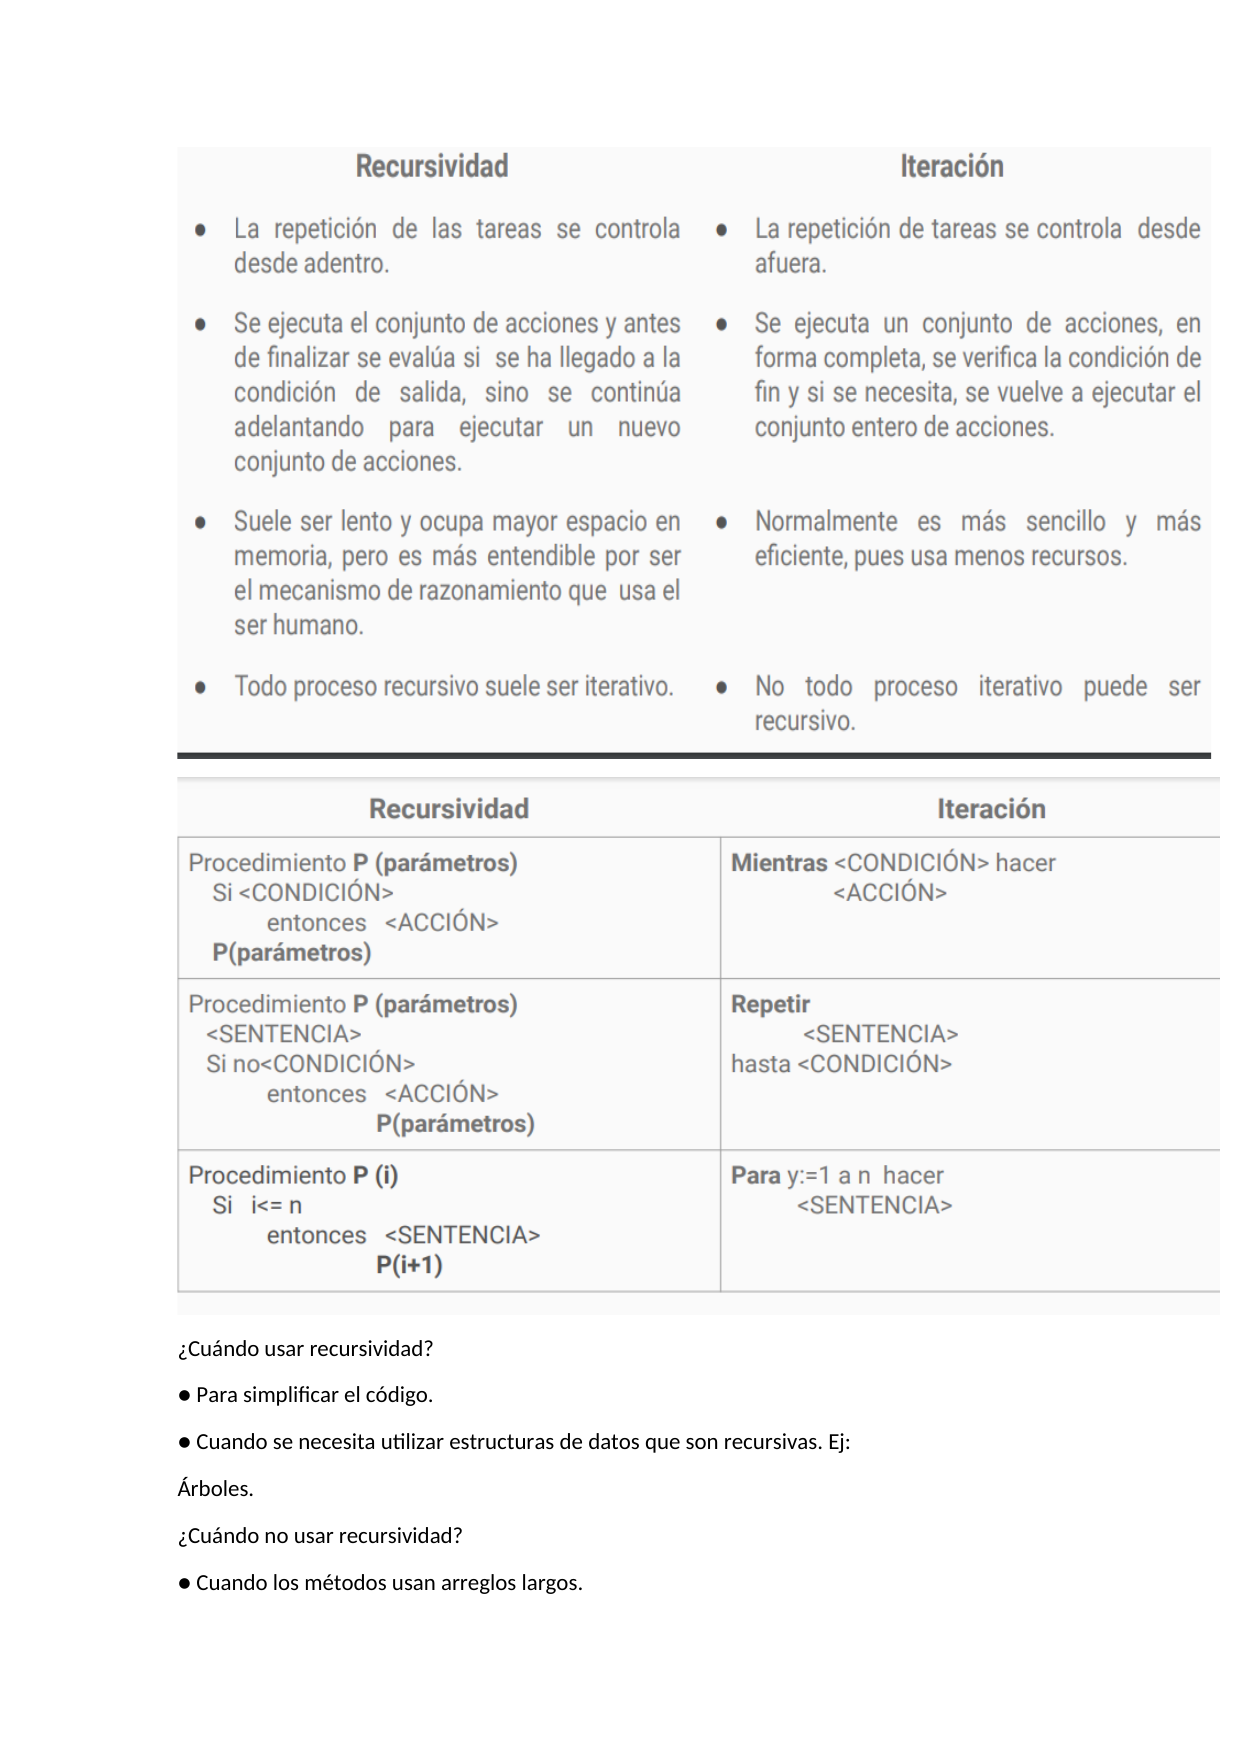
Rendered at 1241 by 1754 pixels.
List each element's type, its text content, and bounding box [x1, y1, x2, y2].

picture [177, 777, 1220, 1315]
text ● Para simplificar el código. [177, 1381, 1063, 1409]
text ¿Cuándo no usar recursividad? [177, 1521, 1063, 1549]
text ● Cuando los métodos usan arreglos largos. [177, 1568, 1063, 1596]
text Árboles. [177, 1474, 1063, 1502]
text ● Cuando se necesita utilizar estructuras de datos que son recursivas. Ej: [177, 1427, 1063, 1456]
picture [177, 147, 1212, 759]
text ¿Cuándo usar recursividad? [177, 1334, 1063, 1362]
